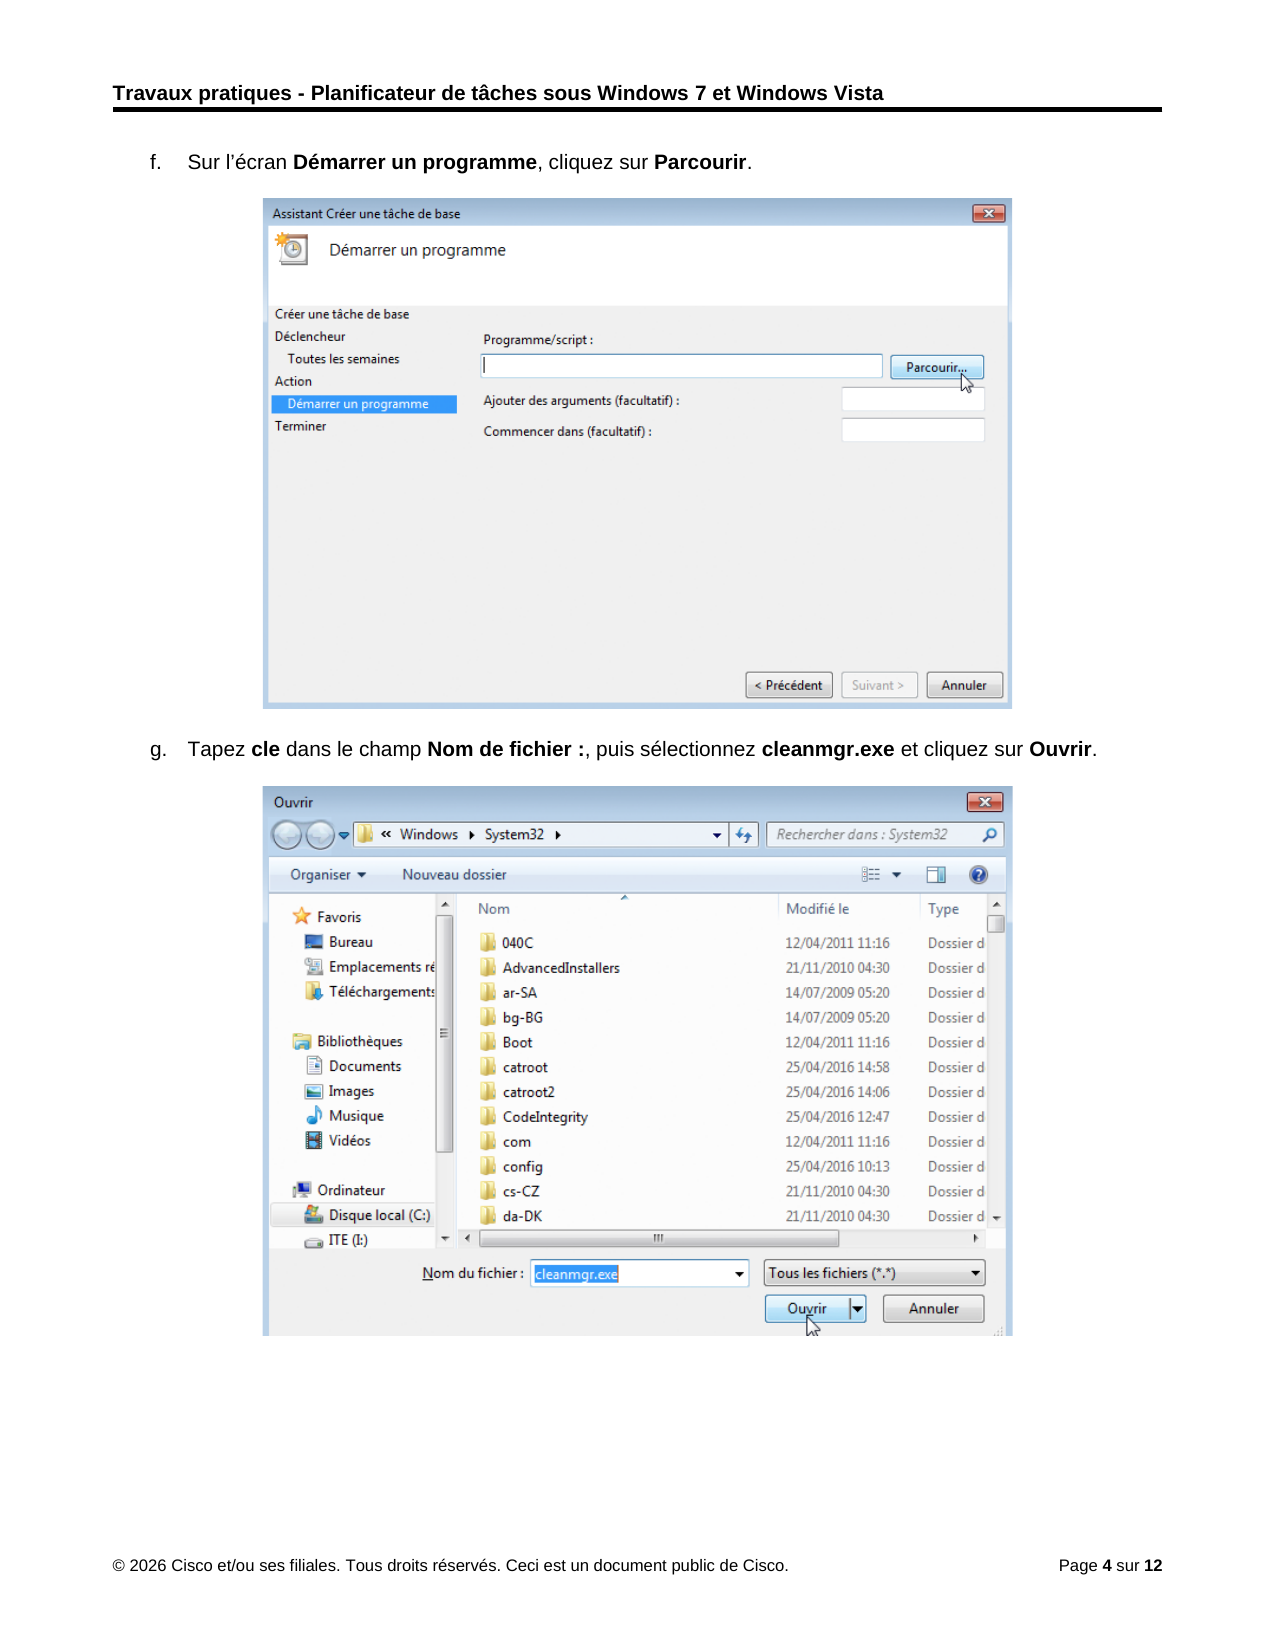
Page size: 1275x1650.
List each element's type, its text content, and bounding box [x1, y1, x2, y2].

picture [262, 786, 1013, 1336]
list Sur l’écran Démarrer un programme, cliquez sur Parcourir. [150, 150, 1162, 174]
list Tapez cle dans le champ Nom de fichier :, puis sélectionnez cleanmgr.exe et cliquez sur Ouvrir. [150, 737, 1162, 761]
picture [262, 198, 1013, 709]
